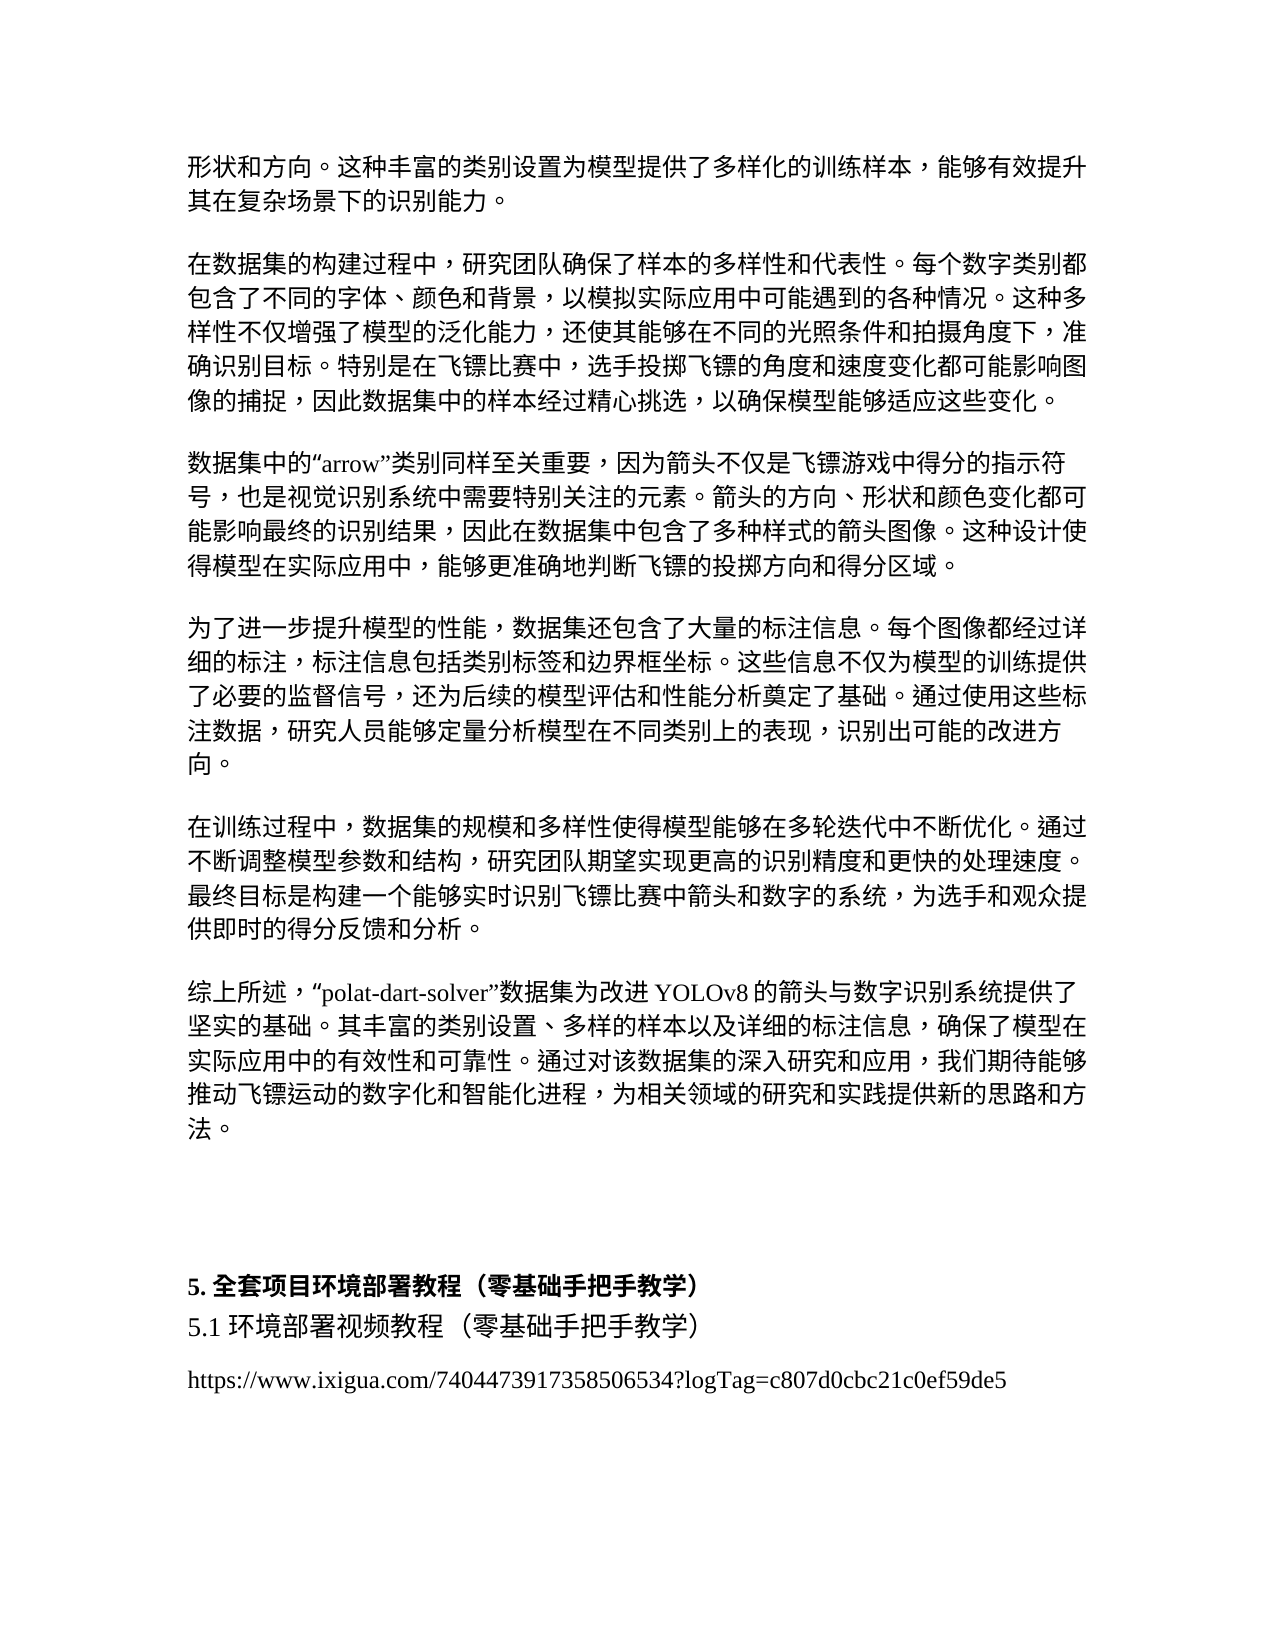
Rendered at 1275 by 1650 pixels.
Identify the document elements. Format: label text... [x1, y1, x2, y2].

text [187, 150, 1087, 1145]
text 5.1 环境部署视频教程（零基础手把手教学） [187, 1307, 1087, 1344]
text https://www.ixigua.com/7404473917358506534?logTag=c807d0cbc21c0ef59de5 [187, 1365, 1087, 1394]
subtitle 5. 全套项目环境部署教程（零基础手把手教学） [187, 1268, 1087, 1302]
